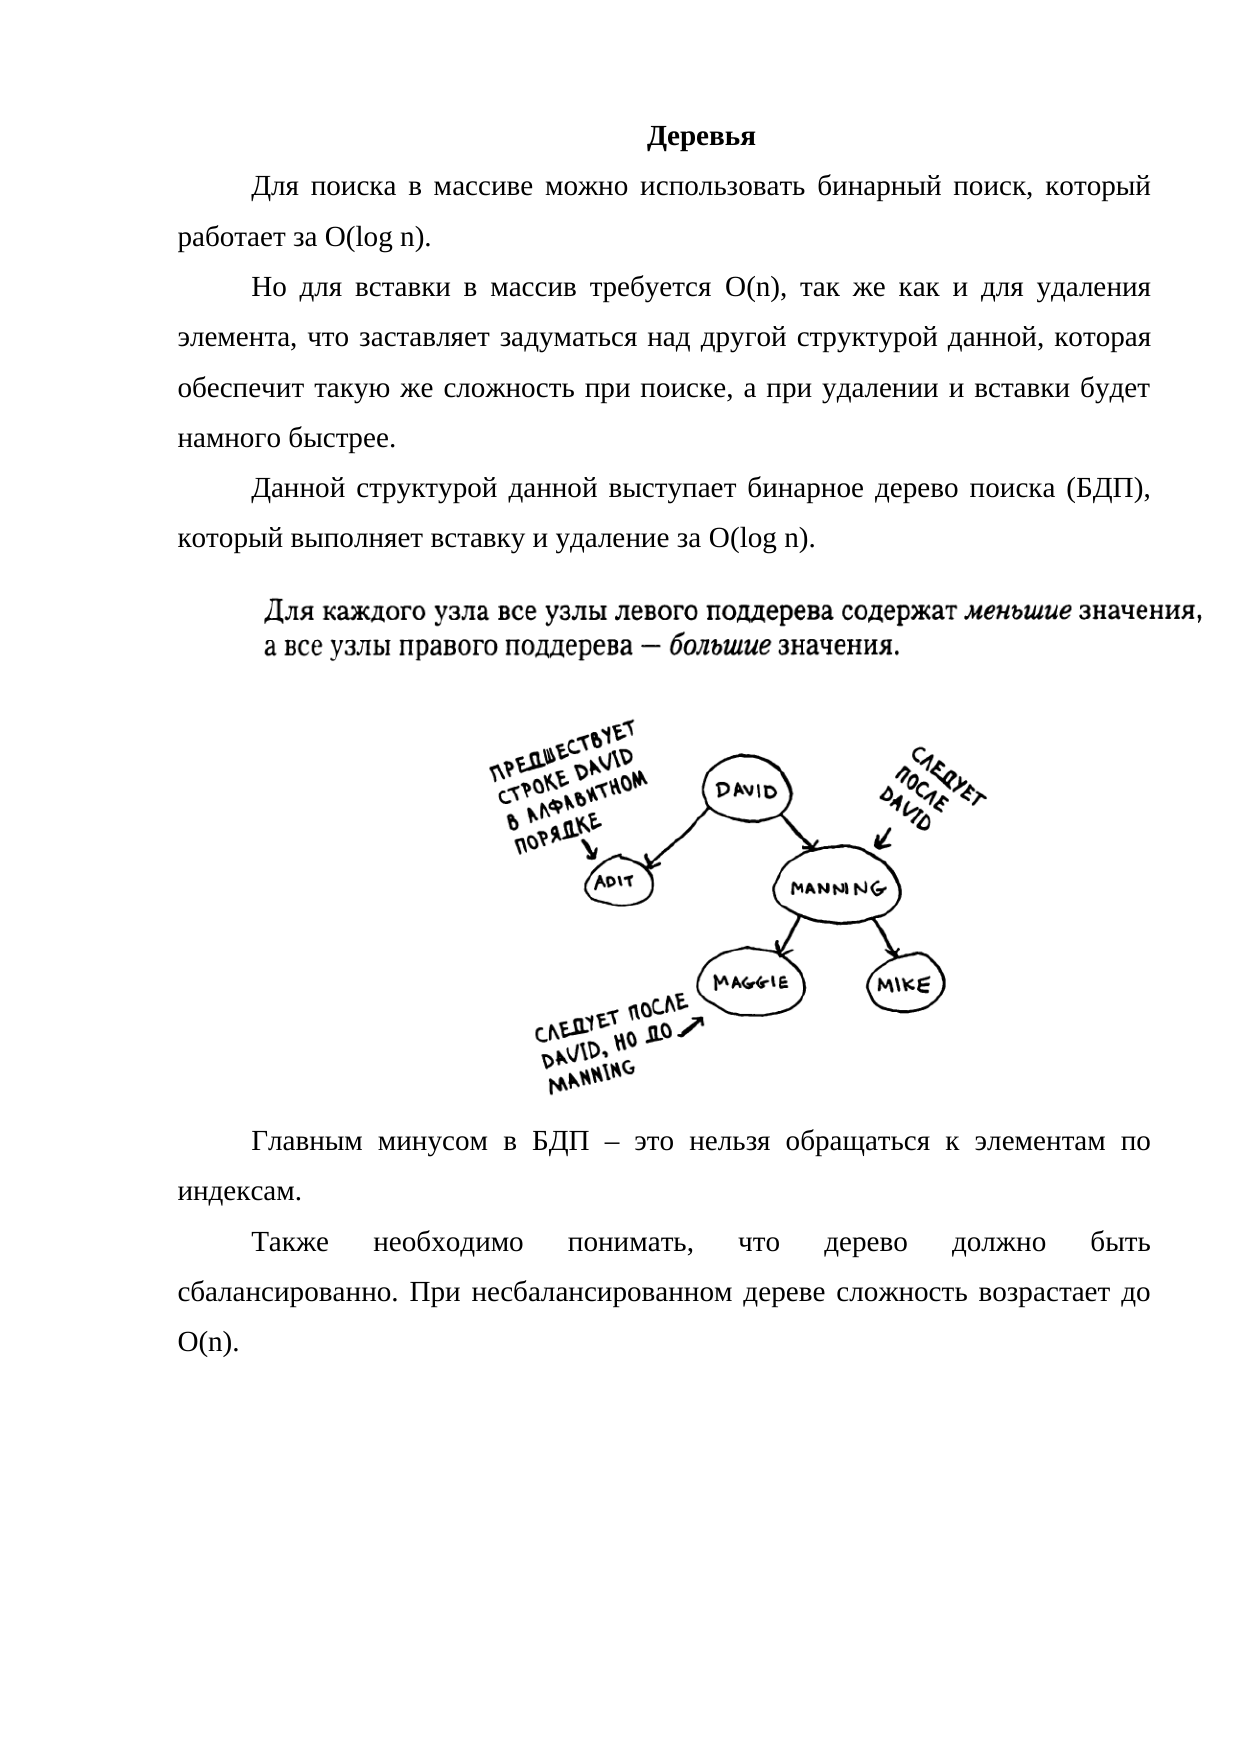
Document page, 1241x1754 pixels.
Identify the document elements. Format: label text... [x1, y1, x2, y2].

picture [251, 571, 1226, 1107]
text Также необходимо понимать, что дерево должно быть сбалансированно. При несбалансированном дереве сложность возрастает до O(n). [177, 1224, 1152, 1358]
text Деревья [177, 118, 1152, 152]
text Главным минусом в БДП – это нельзя обращаться к элементам по индексам. [177, 1123, 1152, 1207]
text Данной структурой данной выступает бинарное дерево поиска (БДП), который выполняет вставку и удаление за O(log n). [177, 470, 1152, 554]
text Но для вставки в массив требуется O(n), так же как и для удаления элемента, что заставляет задуматься над другой структурой данной, которая обеспечит такую же сложность при поиске, а при удалении и вставки будет намного быстрее. [177, 269, 1152, 453]
text Для поиска в массиве можно использовать бинарный поиск, который работает за О(log n). [177, 168, 1152, 252]
